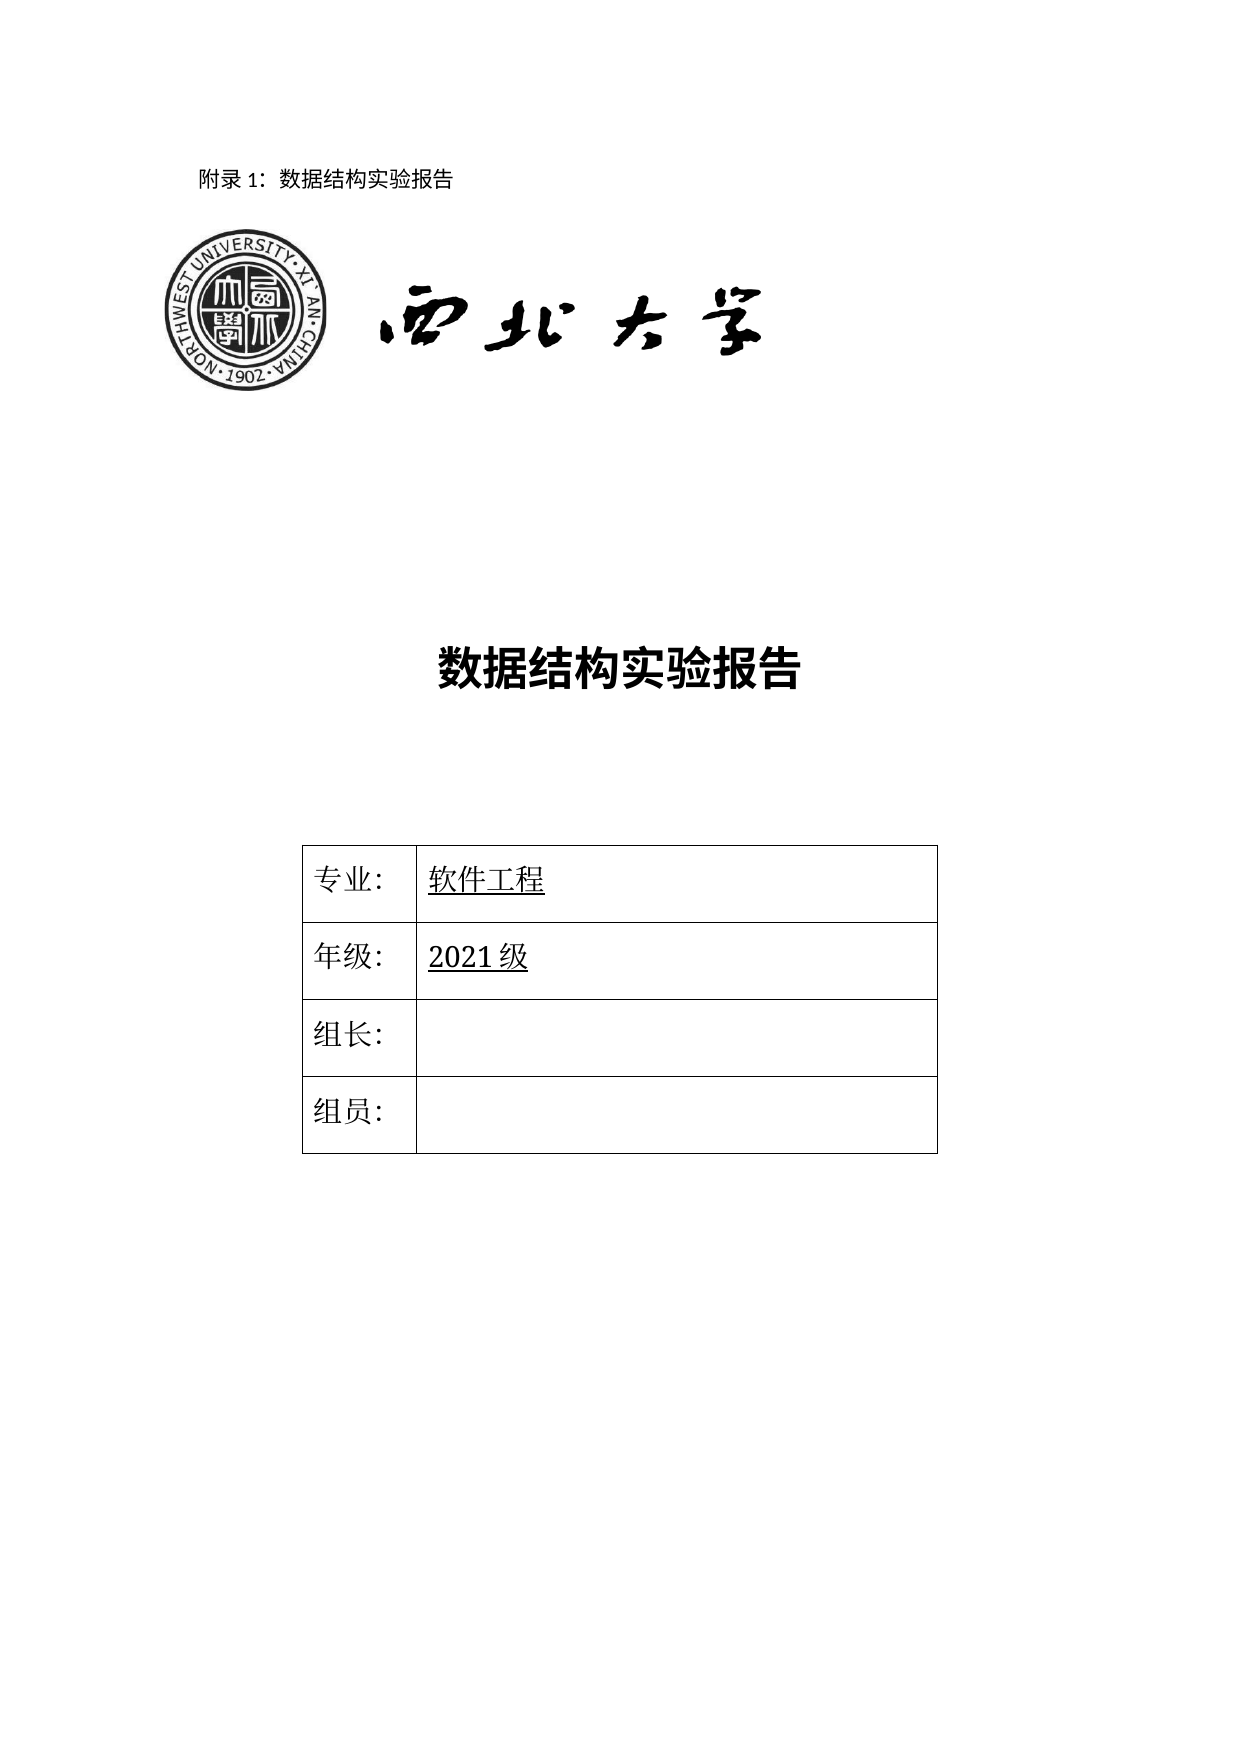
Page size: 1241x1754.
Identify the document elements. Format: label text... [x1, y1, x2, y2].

table_cell [417, 1077, 937, 1153]
text 附录1：数据结构实验报告 [187, 162, 1053, 194]
table_cell 组员： [303, 1077, 416, 1153]
picture [340, 257, 797, 389]
picture [164, 229, 327, 391]
table_header 软件工程 [417, 846, 937, 922]
table_cell 年级： [303, 923, 416, 999]
text 数据结构实验报告 [187, 617, 1053, 714]
table_cell 2021级 [417, 923, 937, 999]
table_cell [417, 1000, 937, 1076]
table_cell 组长： [303, 1000, 416, 1076]
table_header 专业： [303, 846, 416, 922]
